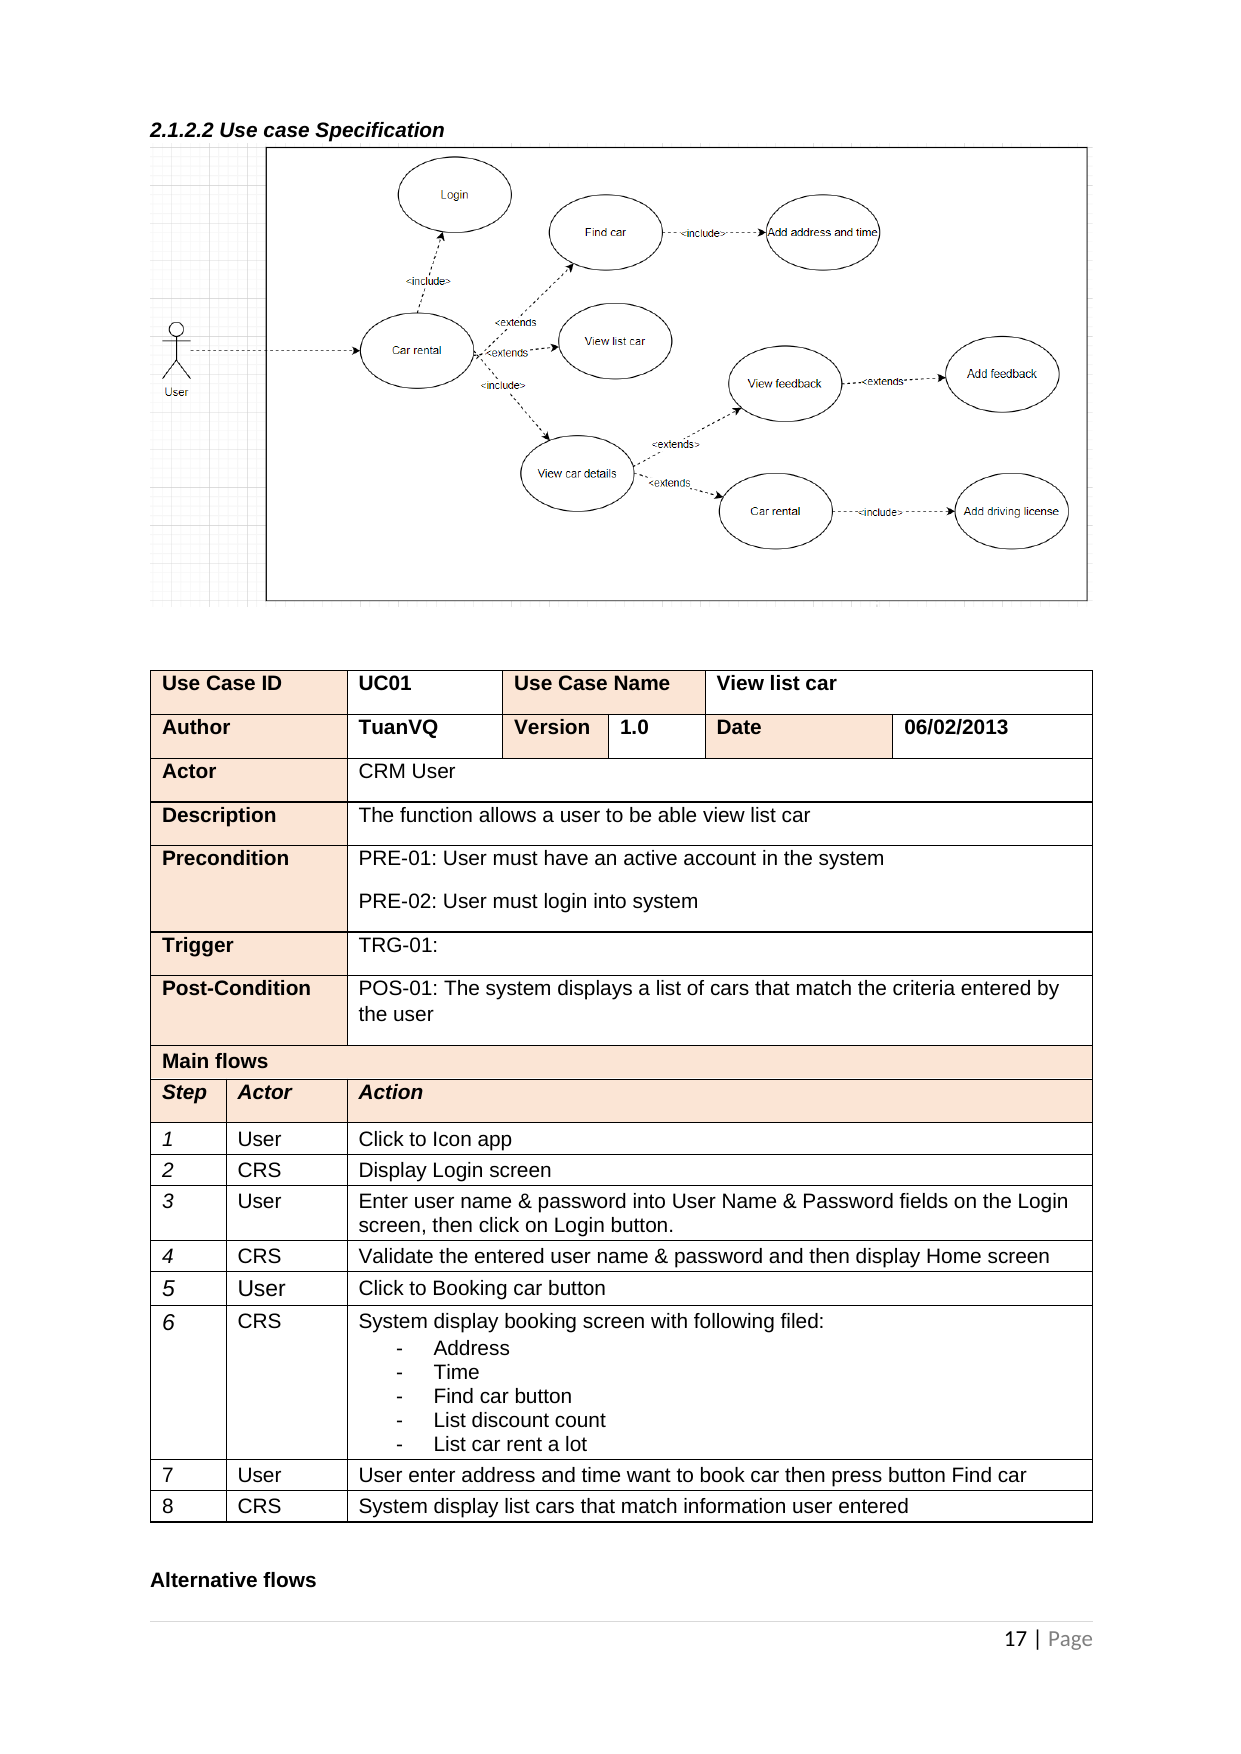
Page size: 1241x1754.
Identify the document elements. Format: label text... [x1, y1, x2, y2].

table_header Use Case ID [151, 671, 347, 714]
table_cell Description [151, 803, 347, 845]
table_cell Author [151, 715, 347, 758]
table_cell CRS [227, 1241, 347, 1271]
table_cell 2 [151, 1155, 226, 1185]
table_cell Actor [227, 1080, 347, 1122]
table_cell Version [503, 715, 608, 758]
table_cell User [227, 1186, 347, 1240]
table_cell System display booking screen with following filed: Address Time Find car button List discount count List car rent a lot [348, 1306, 1092, 1459]
table_cell PRE-01: User must have an active account in the system PRE-02: User must login into system [348, 846, 1092, 931]
table_cell CRS [227, 1155, 347, 1185]
table_cell Main flows [151, 1046, 1092, 1078]
table_cell Step [151, 1080, 226, 1122]
table_cell 3 [151, 1186, 226, 1240]
table_cell Trigger [151, 933, 347, 975]
table_header View list car [706, 671, 1092, 714]
table_cell 1 [151, 1123, 226, 1153]
table_cell 7 [151, 1460, 226, 1490]
table_cell User [227, 1272, 347, 1305]
table_cell TRG-01: [348, 933, 1092, 975]
table_cell The function allows a user to be able view list car [348, 803, 1092, 845]
table_cell TuanVQ [348, 715, 502, 758]
table_cell Action [348, 1080, 1092, 1122]
table_cell 5 [151, 1272, 226, 1305]
table_cell Date [706, 715, 892, 758]
table_cell CRS [227, 1491, 347, 1521]
table_cell User [227, 1123, 347, 1153]
subtitle 2.1.2.2 Use case Specification [150, 118, 1093, 142]
table_cell 6 [151, 1306, 226, 1459]
table_cell Actor [151, 759, 347, 801]
picture [150, 143, 1093, 607]
table_cell 8 [151, 1491, 226, 1521]
table_cell User enter address and time want to book car then press button Find car [348, 1460, 1092, 1490]
table_cell Click to Icon app [348, 1123, 1092, 1153]
table_cell 06/02/2013 [893, 715, 1092, 758]
table_cell Display Login screen [348, 1155, 1092, 1185]
table_cell 1.0 [609, 715, 705, 758]
table_cell Validate the entered user name & password and then display Home screen [348, 1241, 1092, 1271]
table_header Use Case Name [503, 671, 705, 714]
table_cell Enter user name & password into User Name & Password fields on the Login screen, then click on Login button. [348, 1186, 1092, 1240]
table_cell Post-Condition [151, 976, 347, 1045]
table_header UC01 [348, 671, 502, 714]
table_cell CRM User [348, 759, 1092, 801]
table_cell 4 [151, 1241, 226, 1271]
table_cell Precondition [151, 846, 347, 931]
table_cell CRS [227, 1306, 347, 1459]
table_cell User [227, 1460, 347, 1490]
table_cell System display list cars that match information user entered [348, 1491, 1092, 1521]
table_cell POS-01: The system displays a list of cars that match the criteria entered by the user [348, 976, 1092, 1045]
table_cell Click to Booking car button [348, 1272, 1092, 1305]
text Alternative flows [150, 1568, 1093, 1592]
